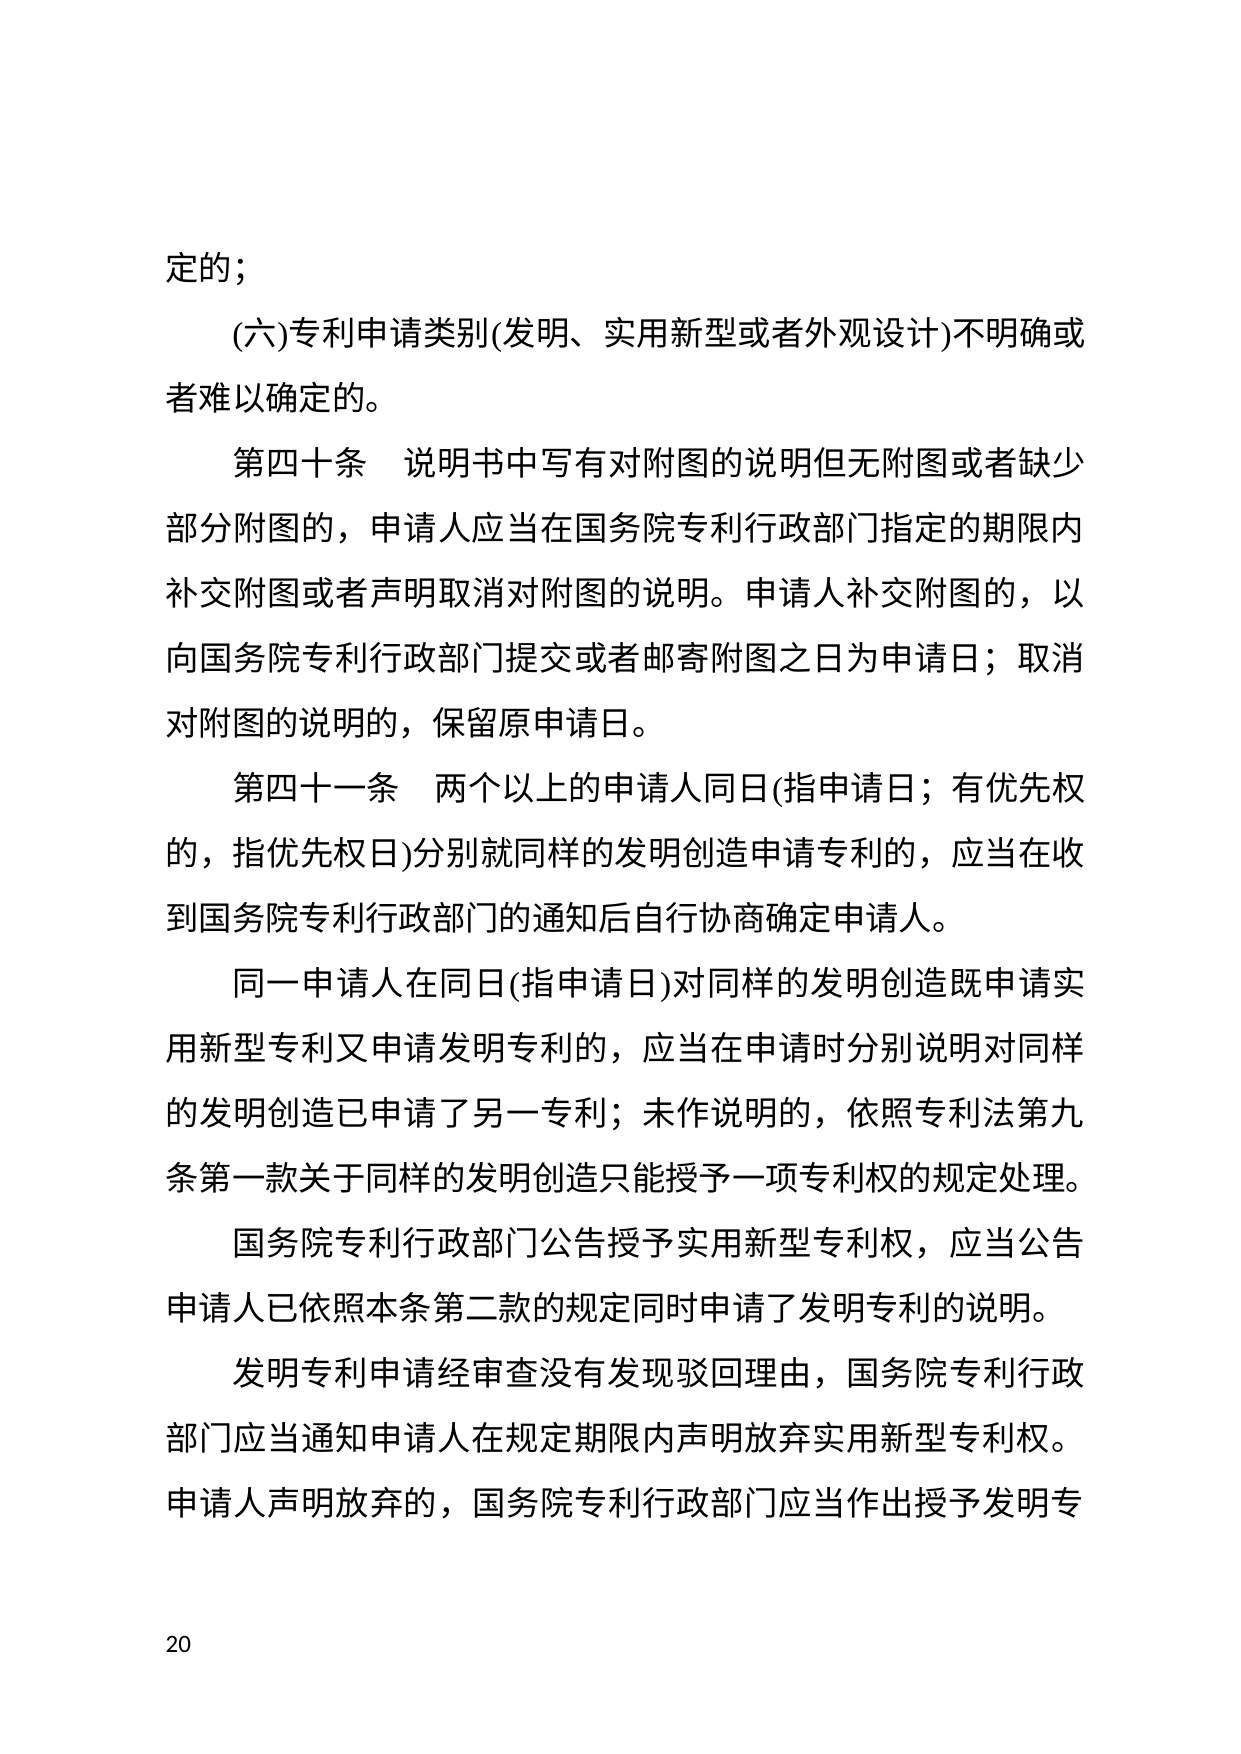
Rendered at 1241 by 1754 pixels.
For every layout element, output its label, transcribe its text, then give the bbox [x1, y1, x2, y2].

text 同一申请人在同日(指申请日)对同样的发明创造既申请实用新型专利又申请发明专利的，应当在申请时分别说明对同样的发明创造已申请了另一专利；未作说明的，依照专利法第九条第一款关于同样的发明创造只能授予一项专利权的规定处理。 [165, 948, 1087, 1208]
text 第四十一条 两个以上的申请人同日(指申请日；有优先权的，指优先权日)分别就同样的发明创造申请专利的，应当在收到国务院专利行政部门的通知后自行协商确定申请人。 [165, 753, 1087, 948]
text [165, 233, 1087, 298]
text 国务院专利行政部门公告授予实用新型专利权，应当公告申请人已依照本条第二款的规定同时申请了发明专利的说明。 [165, 1208, 1087, 1338]
text 第四十条 说明书中写有对附图的说明但无附图或者缺少部分附图的，申请人应当在国务院专利行政部门指定的期限内补交附图或者声明取消对附图的说明。申请人补交附图的，以向国务院专利行政部门提交或者邮寄附图之日为申请日；取消对附图的说明的，保留原申请日。 [165, 428, 1087, 753]
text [165, 1338, 1087, 1533]
text (六)专利申请类别(发明、实用新型或者外观设计)不明确或者难以确定的。 [165, 298, 1087, 428]
